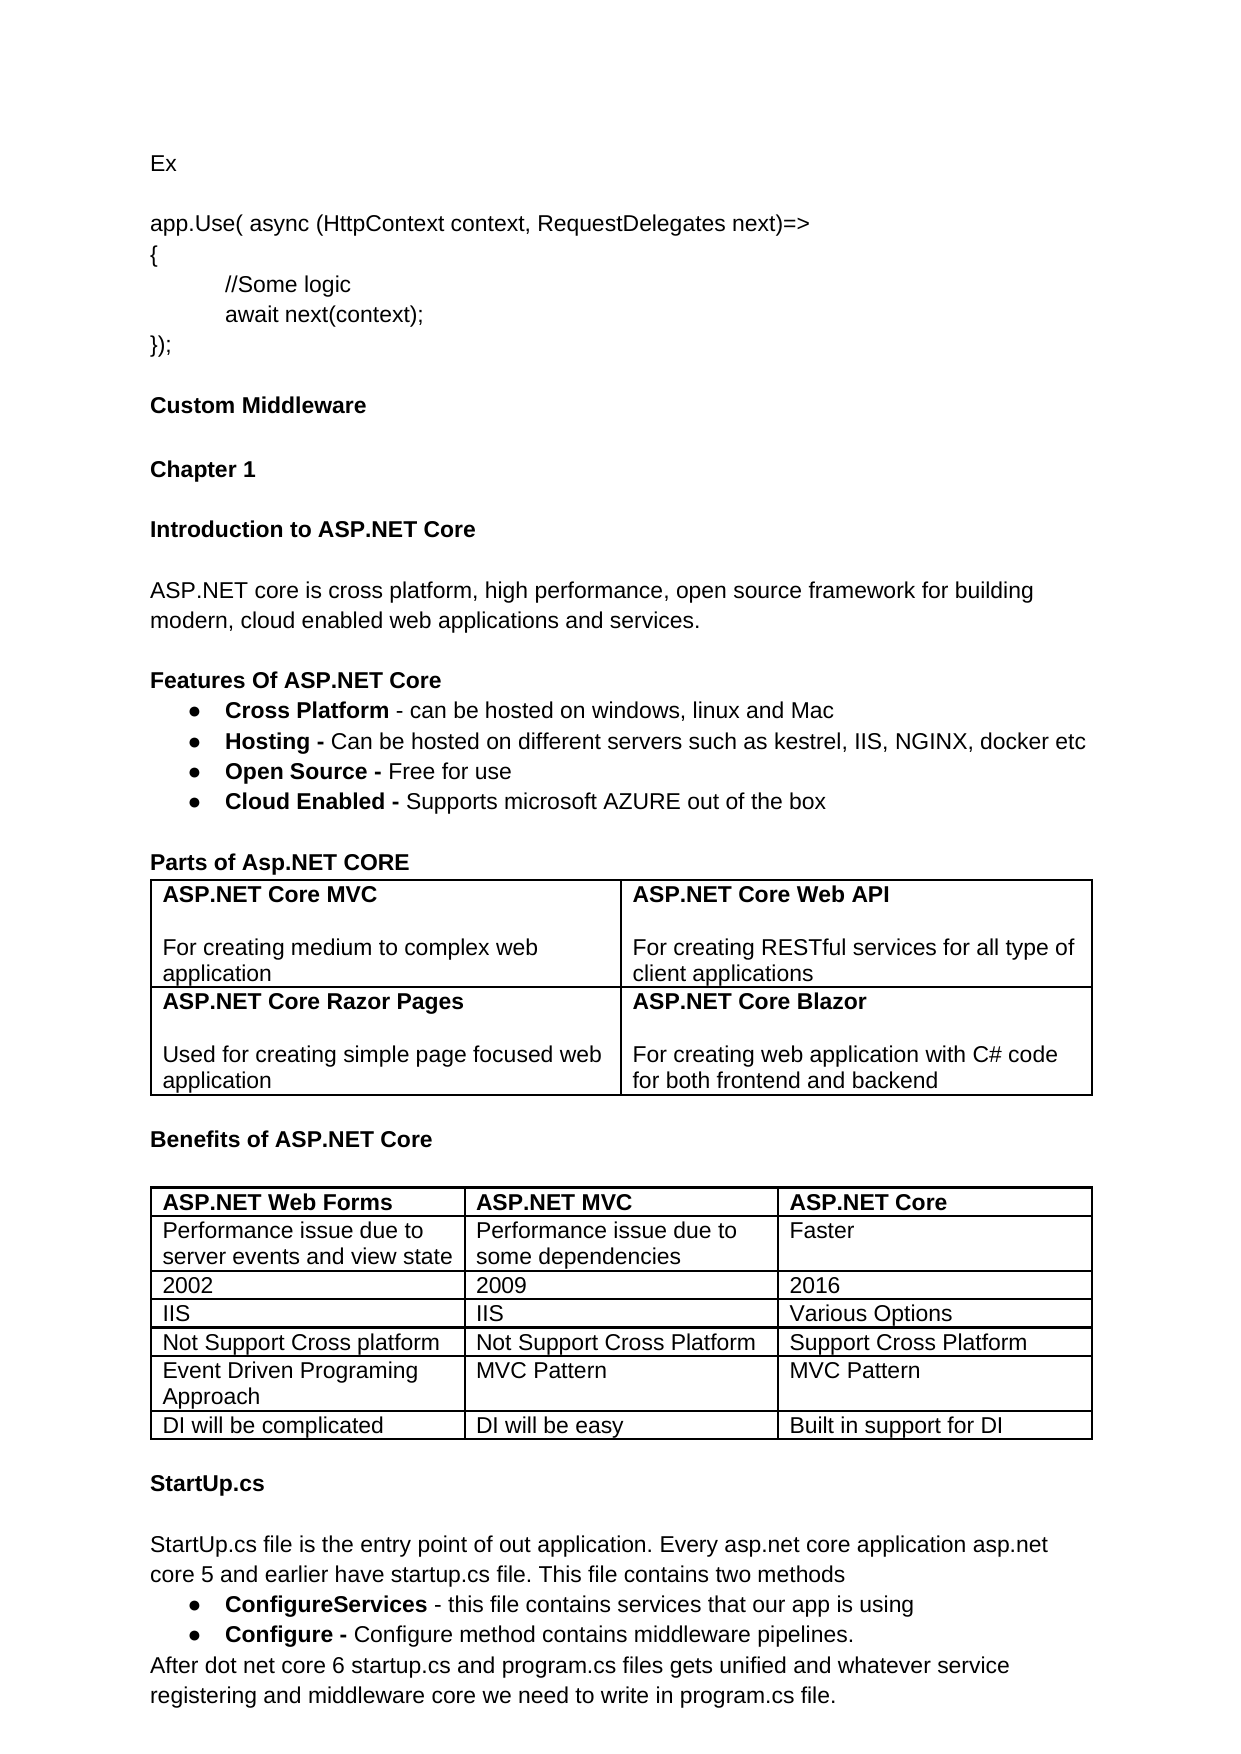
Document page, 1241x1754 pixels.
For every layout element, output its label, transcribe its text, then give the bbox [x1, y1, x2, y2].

text { [150, 241, 1090, 267]
text Ex [150, 150, 1090, 176]
text Custom Middleware [150, 392, 1090, 418]
text //Some logic [150, 271, 1090, 297]
text await next(context); [150, 301, 1090, 327]
text app.Use( async (HttpContext context, RequestDelegates next)=> [150, 210, 1090, 237]
text }); [150, 331, 1090, 358]
